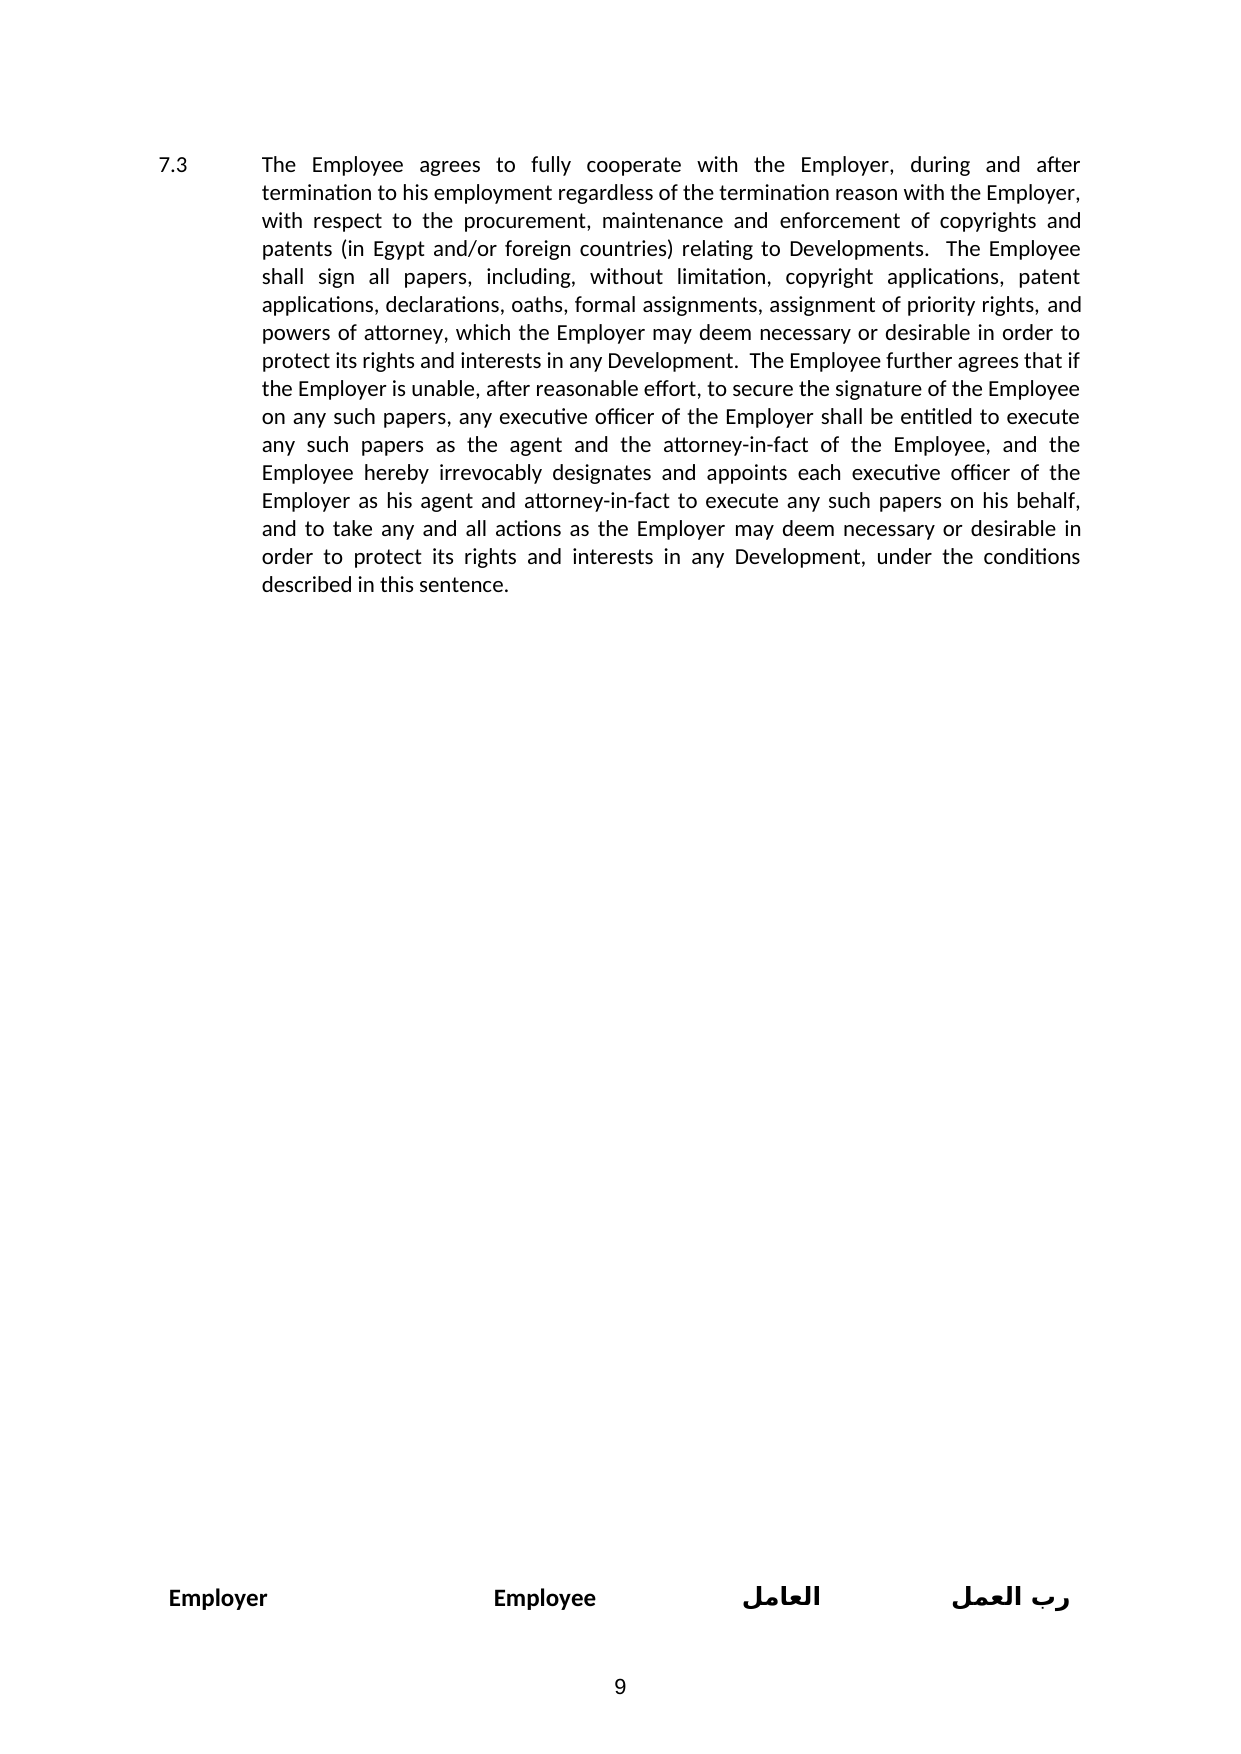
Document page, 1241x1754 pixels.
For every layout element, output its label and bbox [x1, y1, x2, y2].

table_cell [147, 150, 1093, 623]
